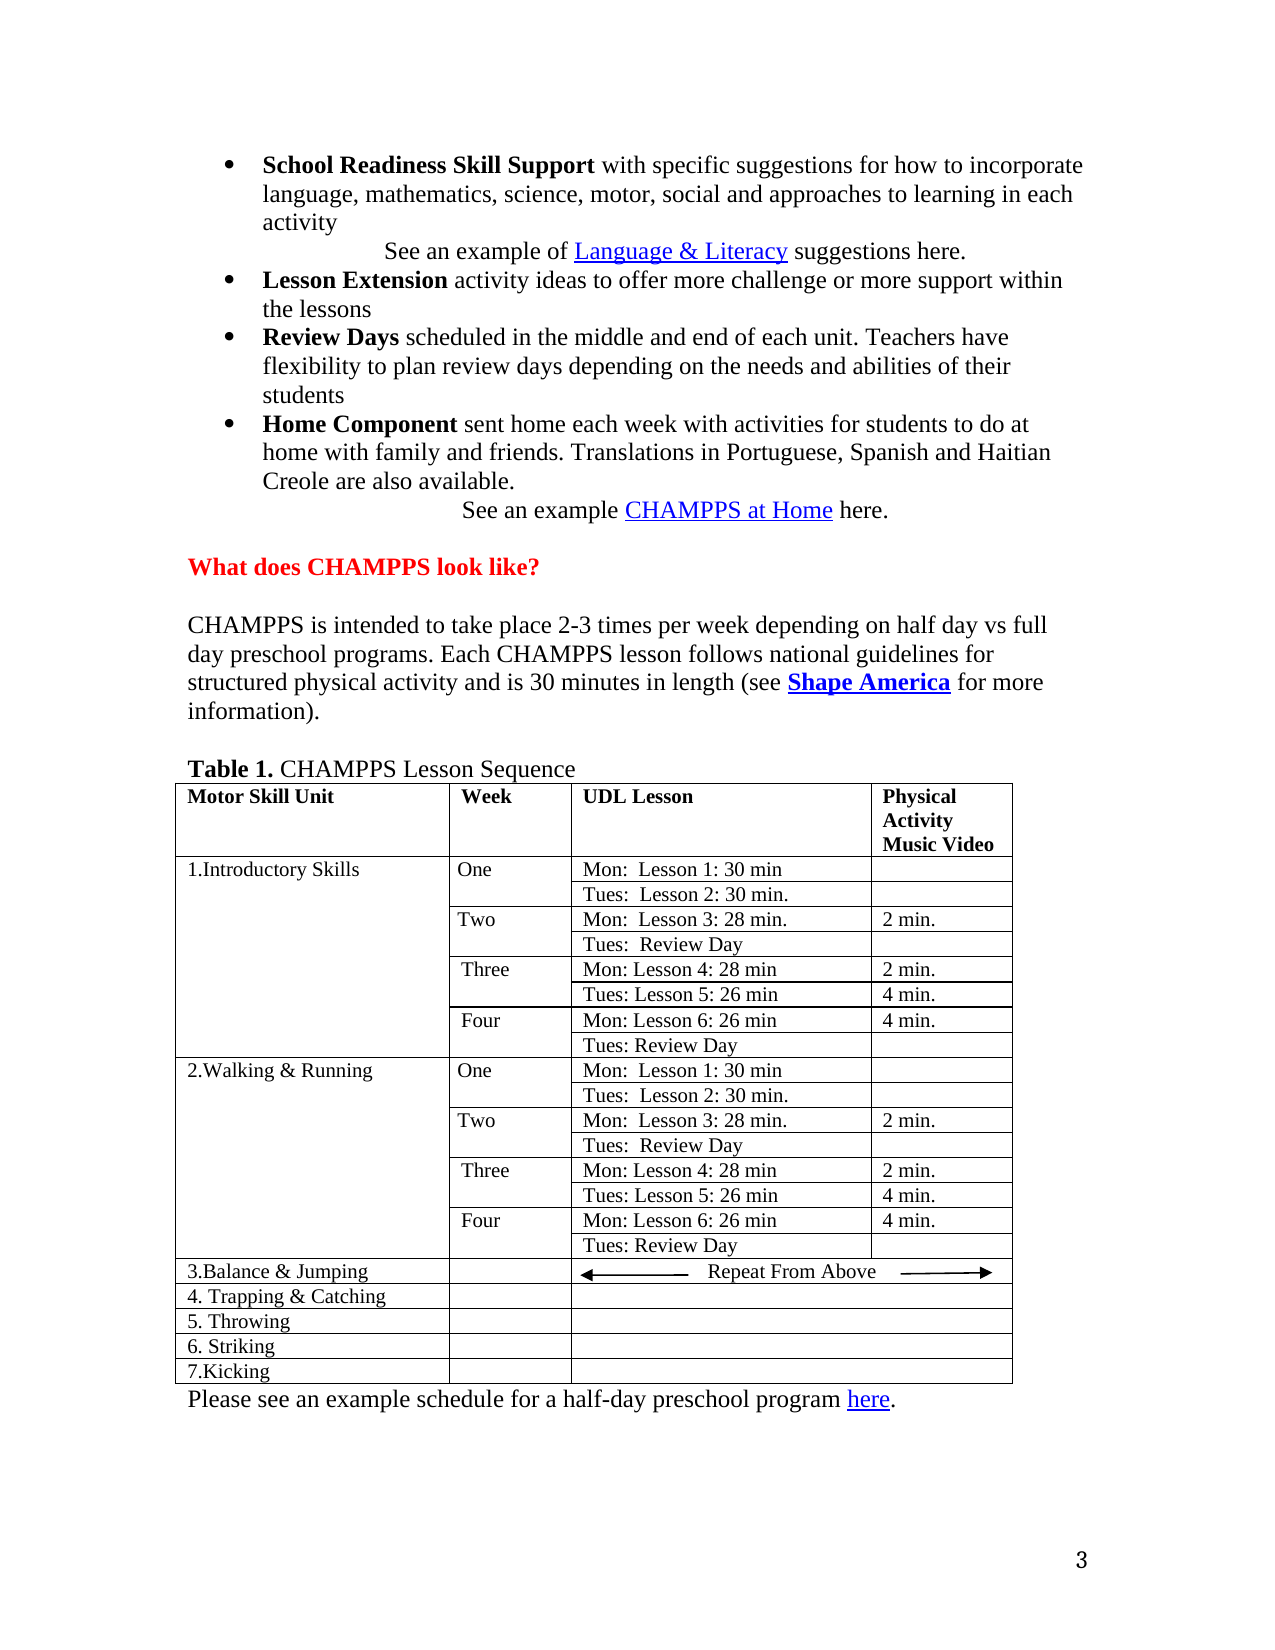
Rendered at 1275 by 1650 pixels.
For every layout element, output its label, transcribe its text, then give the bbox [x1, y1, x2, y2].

table_cell [872, 1083, 1012, 1107]
table_cell [872, 1058, 1012, 1082]
table_cell Four [450, 1008, 571, 1057]
list See an example of Language & Literacy suggestions here. [262, 236, 1087, 265]
table_cell Two [450, 907, 571, 956]
table_cell 4 min. [872, 1208, 1012, 1232]
table_header UDL Lesson [572, 784, 871, 856]
table_cell One [450, 1058, 571, 1107]
text CHAMPPS is intended to take place 2-3 times per week depending on half day vs full day preschool programs. Each CHAMPPS lesson follows national guidelines for structured physical activity and is 30 minutes in length (see Shape America for more information). [187, 610, 1087, 725]
table_cell 4 min. [872, 983, 1012, 1006]
table_cell Tues: Lesson 5: 26 min [572, 1183, 871, 1207]
list Lesson Extension activity ideas to offer more challenge or more support within the lessons [225, 265, 1087, 322]
table_cell 2 min. [872, 907, 1012, 931]
table_cell 1.Introductory Skills [176, 857, 449, 1057]
table_cell [572, 1309, 1012, 1333]
table_cell Four [450, 1208, 571, 1257]
table_cell [450, 1359, 571, 1383]
table_cell Tues: Lesson 2: 30 min. [572, 882, 871, 906]
list See an example CHAMPPS at Home here. [262, 495, 1087, 524]
table_cell 7.Kicking [176, 1359, 449, 1383]
table_cell Mon: Lesson 6: 26 min [572, 1208, 871, 1232]
table_cell Repeat From Above [572, 1259, 1012, 1283]
table_cell 2.Walking & Running [176, 1058, 449, 1257]
table_cell 4 min. [872, 1183, 1012, 1207]
table_cell 4 min. [872, 1008, 1012, 1032]
table_cell [450, 1309, 571, 1333]
table_cell Mon: Lesson 4: 28 min [572, 1158, 871, 1182]
table_cell Three [450, 957, 571, 1006]
table_cell [450, 1334, 571, 1358]
text Table 1. CHAMPPS Lesson Sequence [187, 754, 1087, 782]
table_cell [872, 857, 1012, 881]
table_cell [872, 1234, 1012, 1257]
table_cell Tues: Lesson 2: 30 min. [572, 1083, 871, 1107]
table_cell Tues: Review Day [572, 1033, 871, 1057]
table_cell [872, 882, 1012, 906]
table_cell [872, 1133, 1012, 1157]
table_cell [572, 1284, 1012, 1308]
table_cell [450, 1259, 571, 1283]
list Home Component sent home each week with activities for students to do at home with family and friends. Translations in Portuguese, Spanish and Haitian Creole are also available. [225, 409, 1087, 495]
table_cell [872, 932, 1012, 956]
table_cell 5. Throwing [176, 1309, 449, 1333]
table_cell Mon: Lesson 4: 28 min [572, 957, 871, 981]
table_cell Mon: Lesson 3: 28 min. [572, 1108, 871, 1132]
table_cell Three [450, 1158, 571, 1207]
list School Readiness Skill Support with specific suggestions for how to incorporate language, mathematics, science, motor, social and approaches to learning in each activity [225, 150, 1087, 236]
table_cell Mon: Lesson 1: 30 min [572, 857, 871, 881]
table_header Motor Skill Unit [176, 784, 449, 856]
table_cell Two [450, 1108, 571, 1157]
table_cell 2 min. [872, 1108, 1012, 1132]
table_cell 4. Trapping & Catching [176, 1284, 449, 1308]
table_cell 6. Striking [176, 1334, 449, 1358]
table_cell [572, 1359, 1012, 1383]
table_cell Mon: Lesson 6: 26 min [572, 1008, 871, 1032]
text What does CHAMPPS look like? [187, 552, 1087, 581]
table_cell Mon: Lesson 1: 30 min [572, 1058, 871, 1082]
table_cell 2 min. [872, 1158, 1012, 1182]
table_cell [450, 1284, 571, 1308]
table_cell 3.Balance & Jumping [176, 1259, 449, 1283]
table_cell Tues: Review Day [572, 1234, 871, 1257]
table_cell Tues: Review Day [572, 1133, 871, 1157]
list Review Days scheduled in the middle and end of each unit. Teachers have flexibility to plan review days depending on the needs and abilities of their students [225, 322, 1087, 409]
table_cell [872, 1033, 1012, 1057]
table_header Physical Activity Music Video [872, 784, 1012, 856]
table_cell 2 min. [872, 957, 1012, 981]
table_cell One [450, 857, 571, 906]
table_cell Tues: Review Day [572, 932, 871, 956]
table_header Week [450, 784, 571, 856]
text Please see an example schedule for a half-day preschool program here. [187, 840, 1087, 1413]
table_cell Tues: Lesson 5: 26 min [572, 983, 871, 1006]
table_cell Mon: Lesson 3: 28 min. [572, 907, 871, 931]
table_cell [572, 1334, 1012, 1358]
